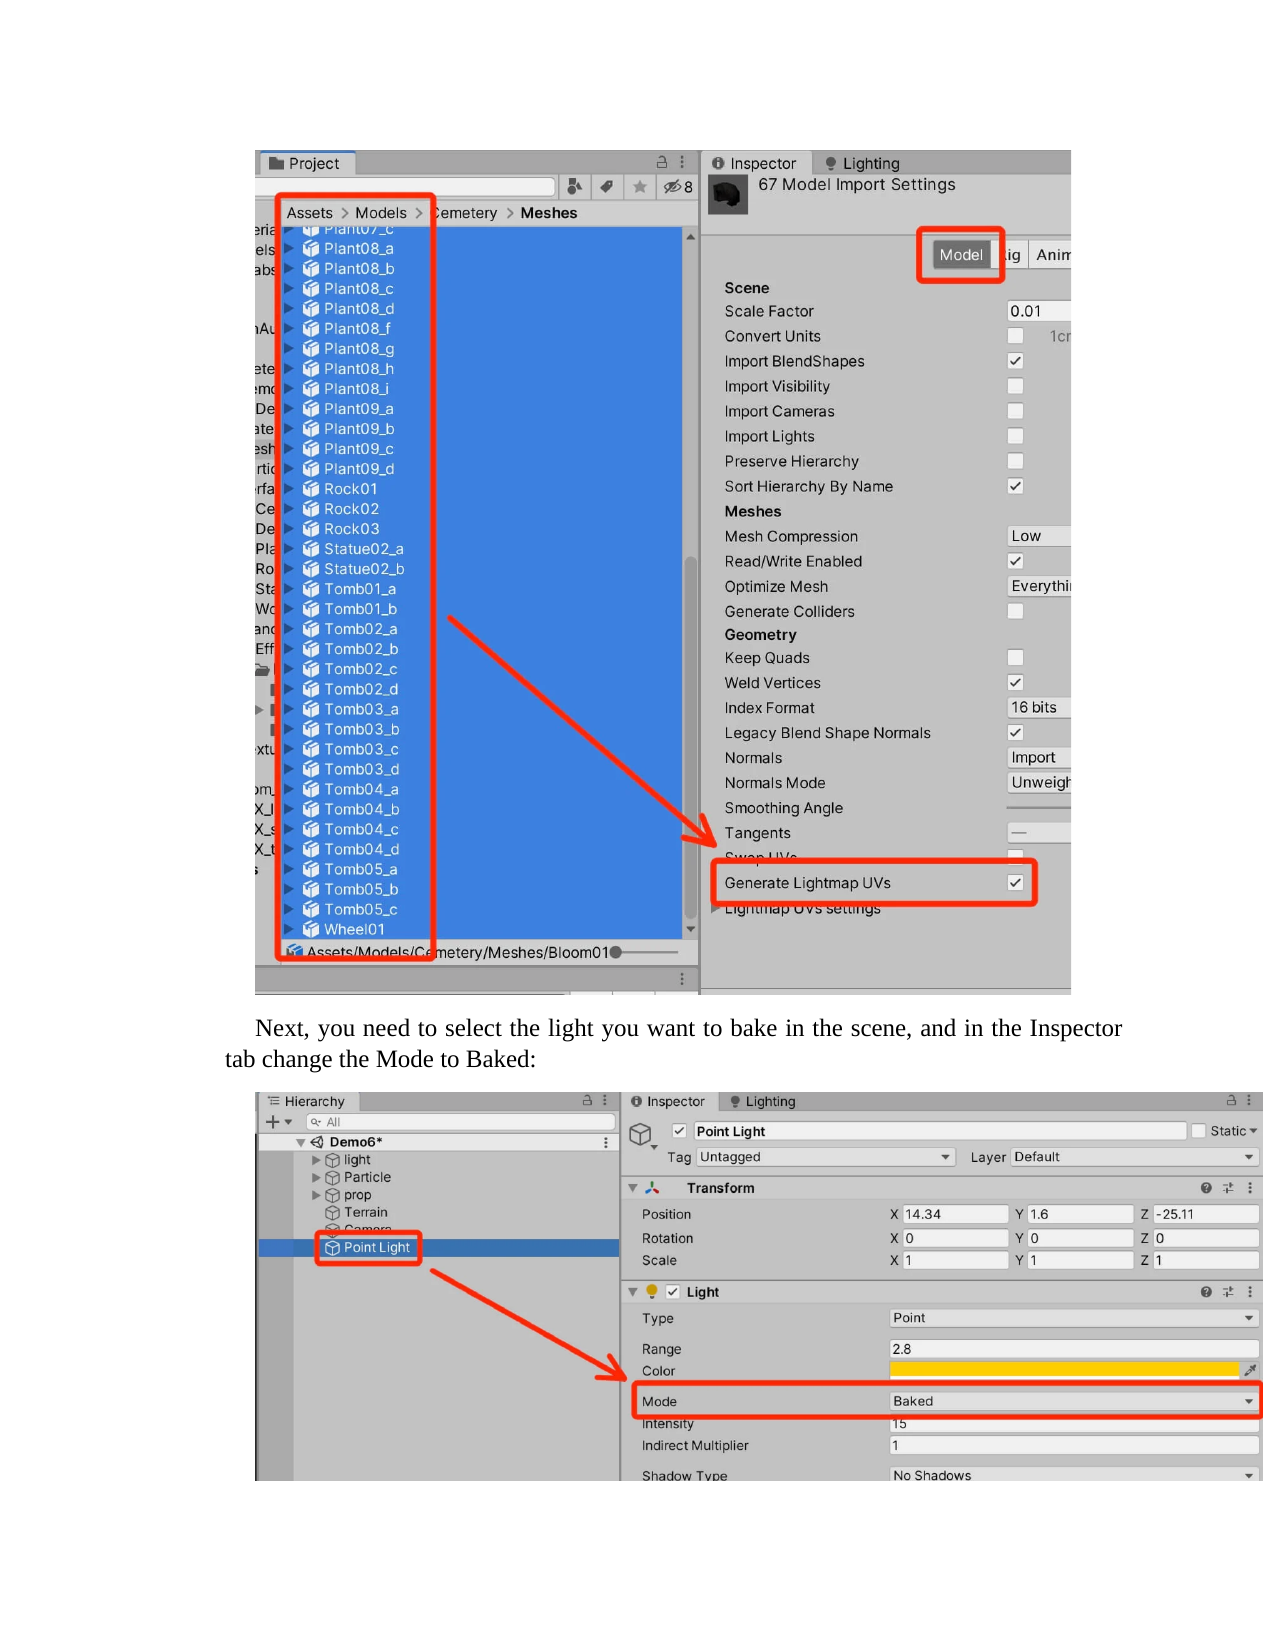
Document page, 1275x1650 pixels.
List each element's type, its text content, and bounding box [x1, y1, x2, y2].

text Next, you need to select the light you want to bake in the scene, and in the Inspector tab change the Mode to Baked: [225, 1013, 1125, 1073]
picture [255, 1092, 1263, 1481]
picture [255, 150, 1072, 995]
